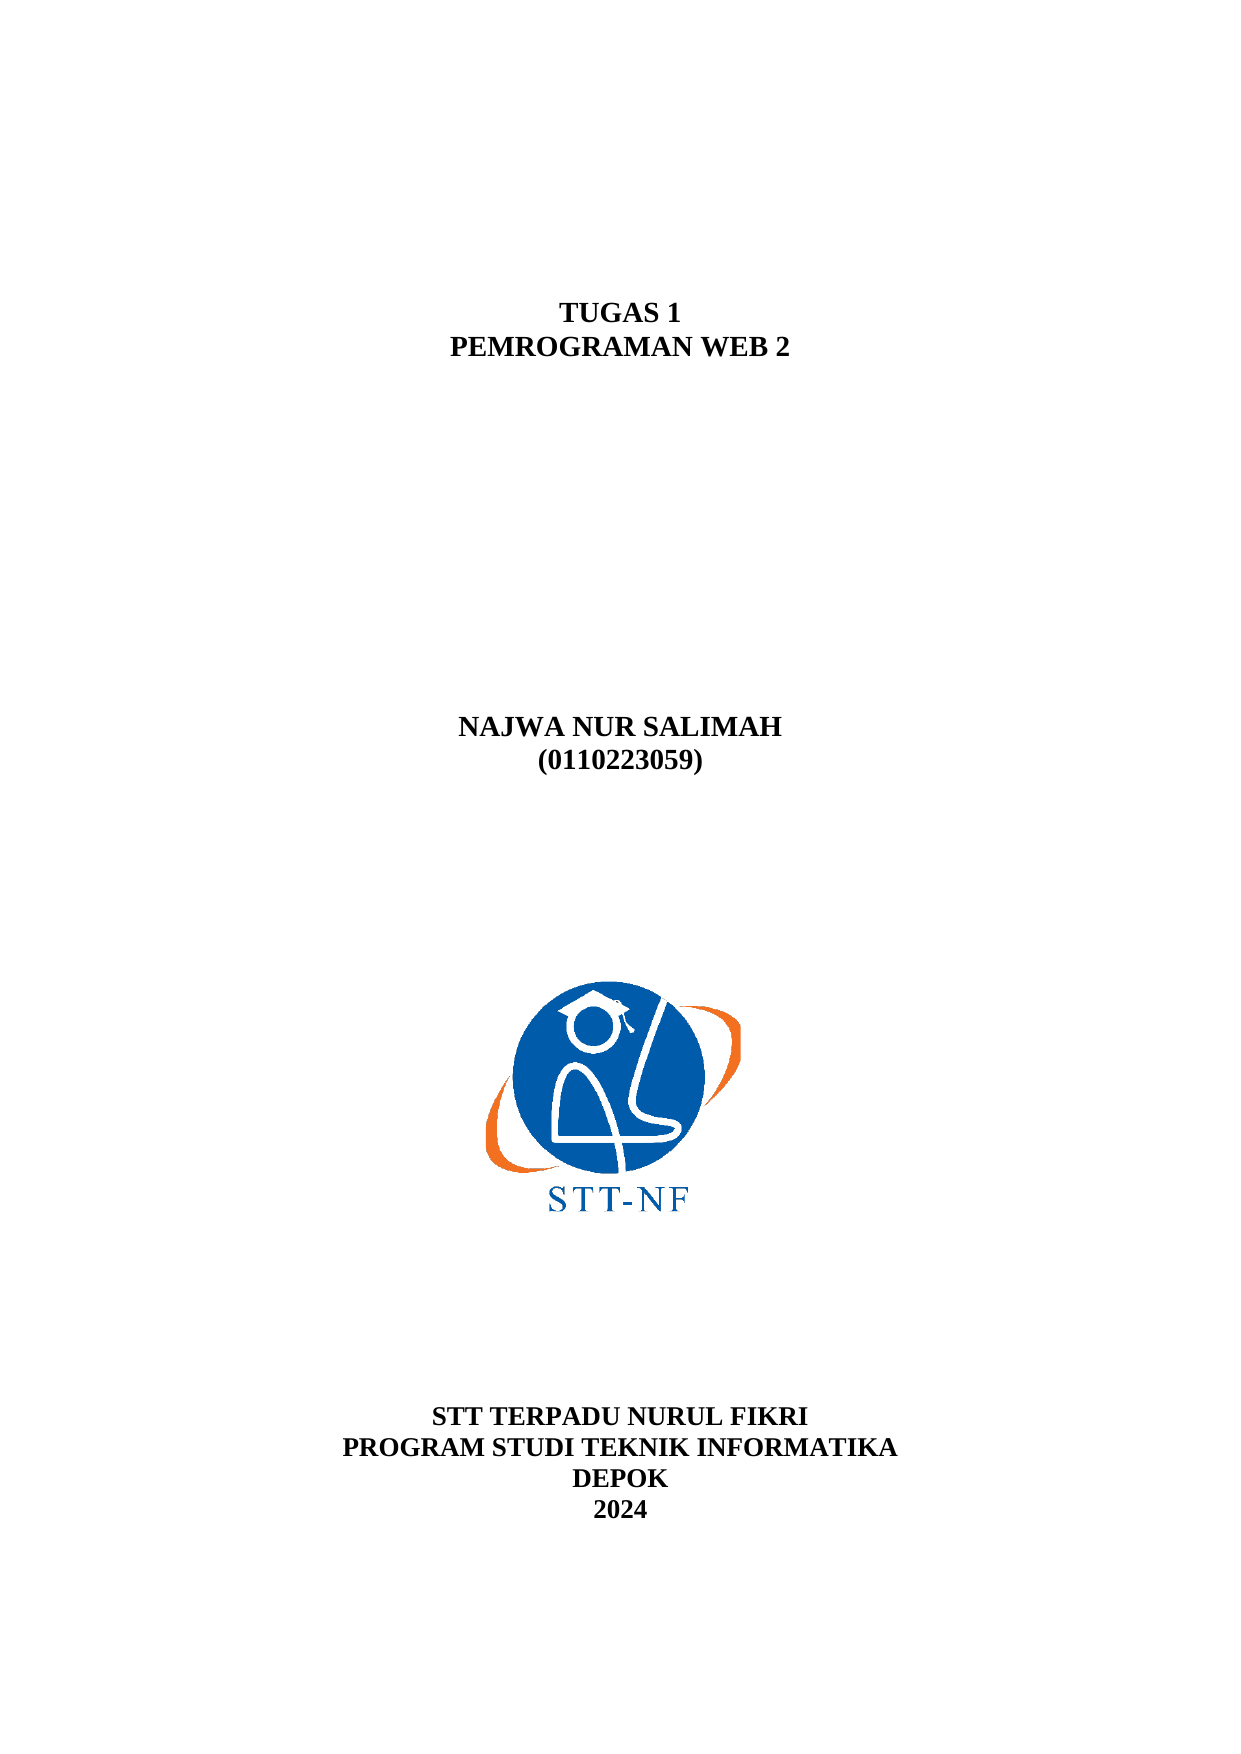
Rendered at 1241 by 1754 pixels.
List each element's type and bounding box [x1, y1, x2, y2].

picture [484, 981, 740, 1210]
